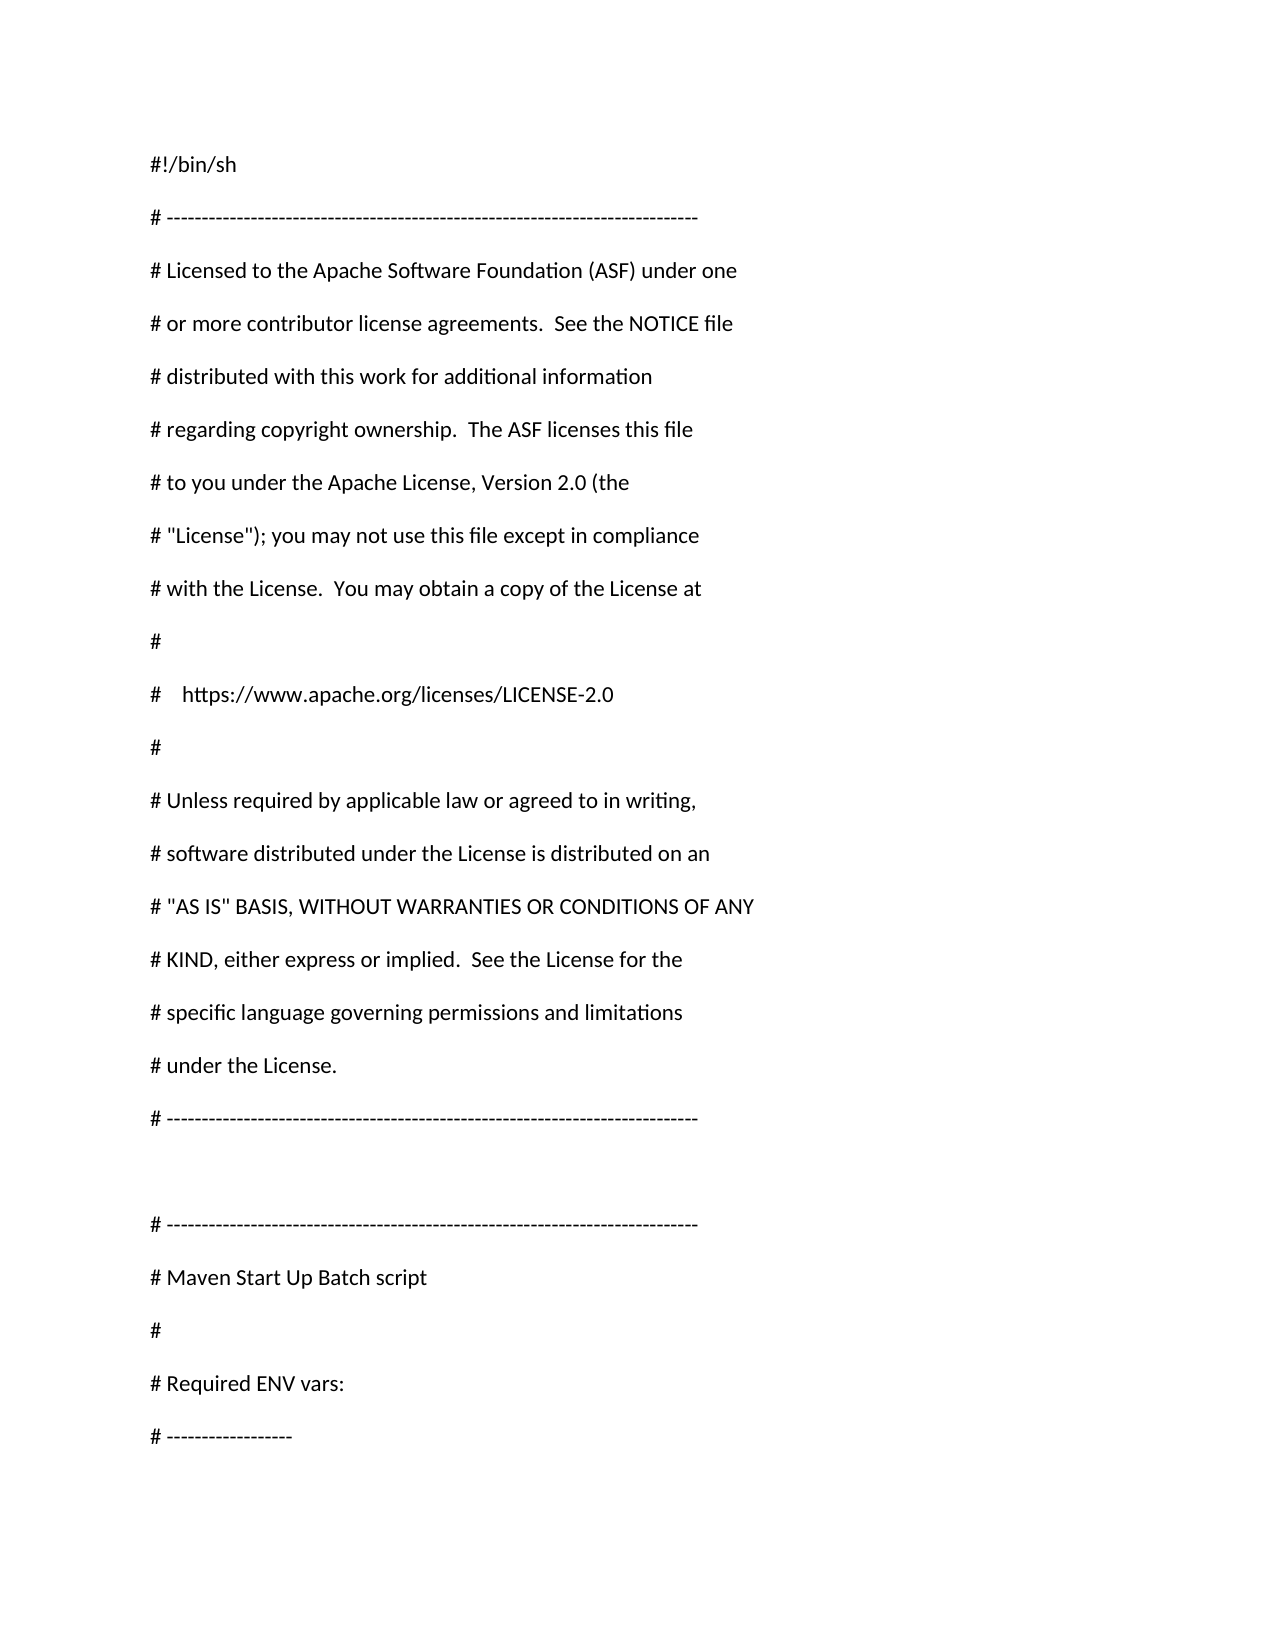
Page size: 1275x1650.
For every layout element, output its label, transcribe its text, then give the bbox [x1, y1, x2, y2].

text # specific language governing permissions and limitations [150, 998, 1125, 1026]
text # KIND, either express or implied. See the License for the [150, 945, 1125, 973]
text # Licensed to the Apache Software Foundation (ASF) under one [150, 256, 1125, 284]
text # "License"); you may not use this file except in compliance [150, 521, 1125, 549]
text # to you under the Apache License, Version 2.0 (the [150, 468, 1125, 496]
text # https://www.apache.org/licenses/LICENSE-2.0 [150, 680, 1125, 708]
text # [150, 627, 1125, 655]
text # [150, 733, 1125, 761]
text # ---------------------------------------------------------------------------- [150, 203, 1125, 231]
text # ------------------ [150, 1422, 1125, 1451]
text # [150, 1316, 1125, 1344]
text # regarding copyright ownership. The ASF licenses this file [150, 415, 1125, 443]
text # under the License. [150, 1051, 1125, 1079]
text # software distributed under the License is distributed on an [150, 839, 1125, 867]
text # with the License. You may obtain a copy of the License at [150, 574, 1125, 602]
text # Maven Start Up Batch script [150, 1263, 1125, 1291]
text # Unless required by applicable law or agreed to in writing, [150, 786, 1125, 814]
text # ---------------------------------------------------------------------------- [150, 1210, 1125, 1238]
text # Required ENV vars: [150, 1369, 1125, 1397]
text # ---------------------------------------------------------------------------- [150, 1104, 1125, 1132]
text # distributed with this work for additional information [150, 362, 1125, 390]
text # "AS IS" BASIS, WITHOUT WARRANTIES OR CONDITIONS OF ANY [150, 892, 1125, 920]
text #!/bin/sh [150, 150, 1125, 178]
text # or more contributor license agreements. See the NOTICE file [150, 309, 1125, 337]
